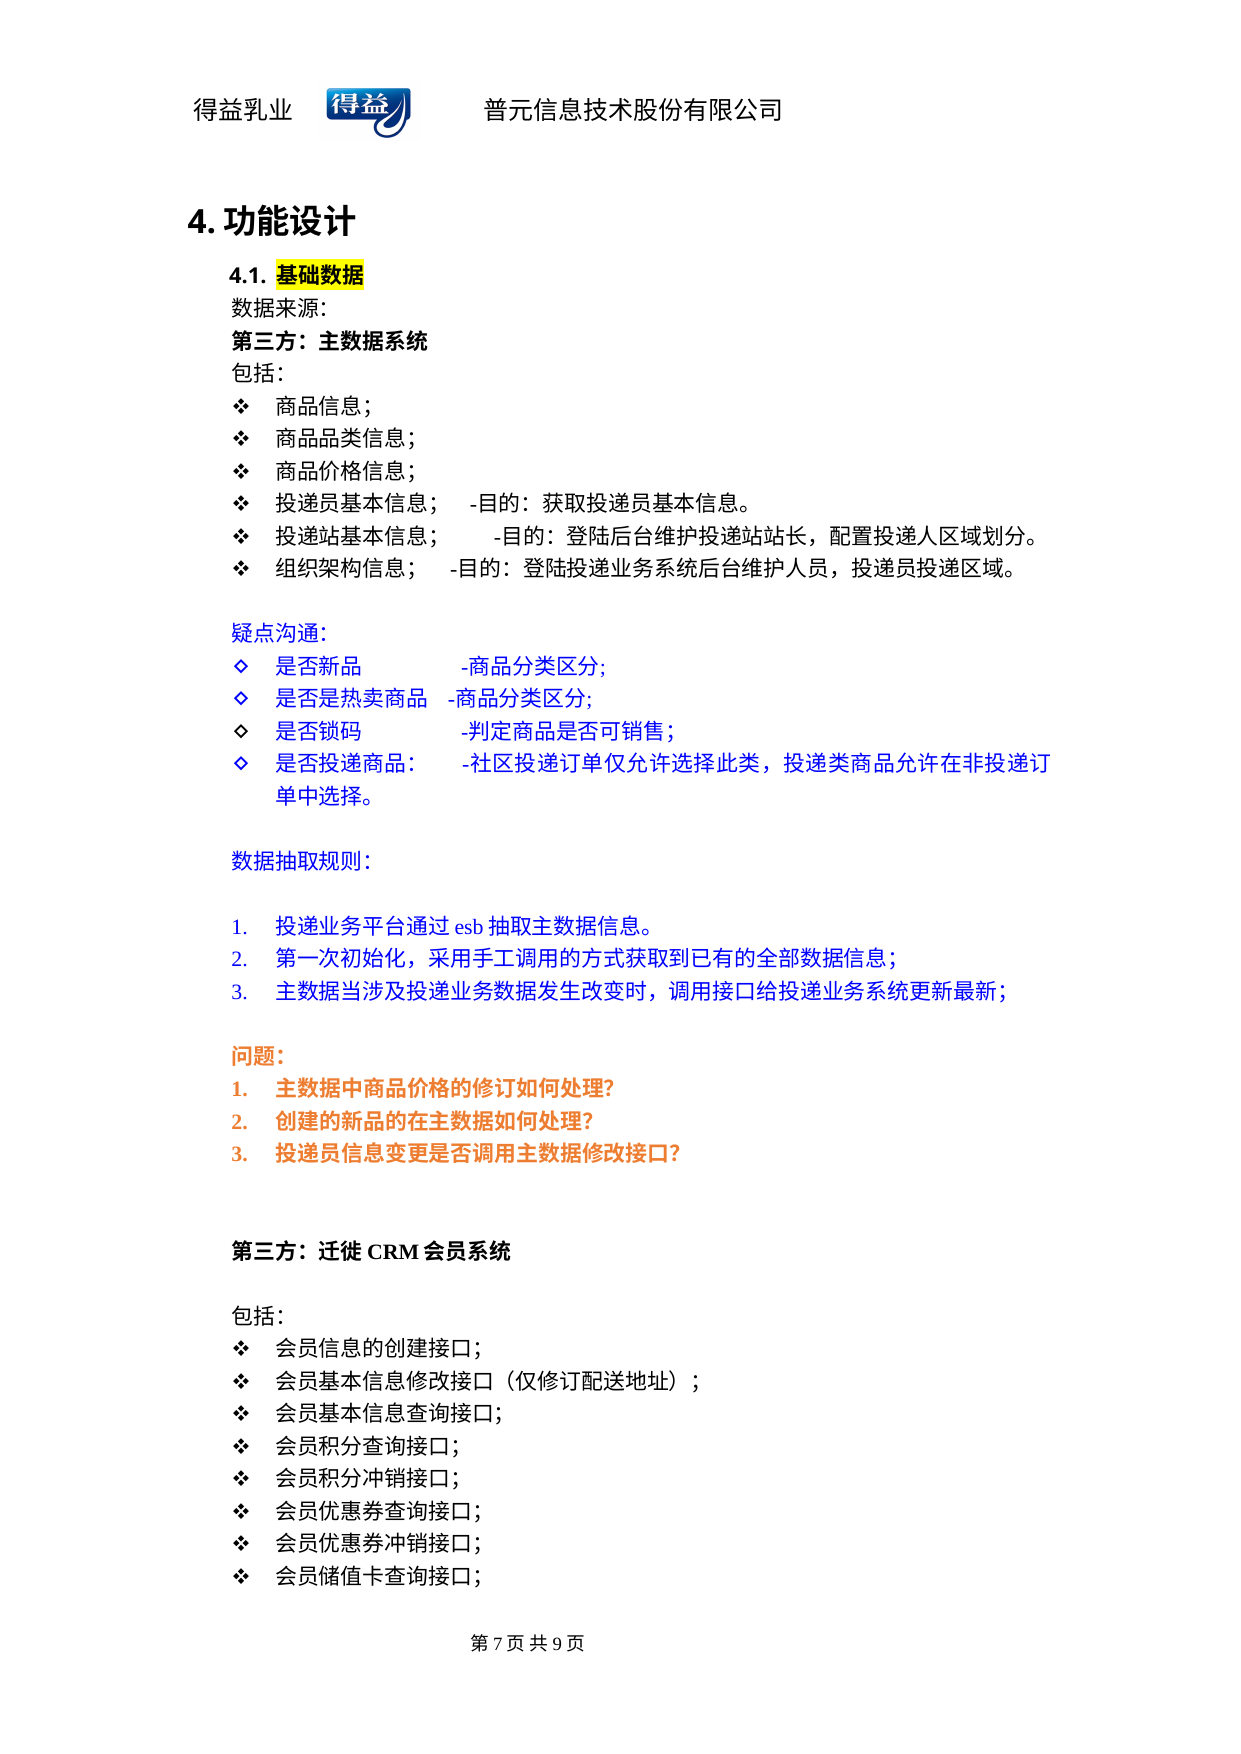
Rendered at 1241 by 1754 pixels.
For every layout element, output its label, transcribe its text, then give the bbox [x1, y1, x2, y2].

subtitle 功能设计 [187, 187, 1053, 252]
list 会员优惠券冲销接口； [231, 1526, 1053, 1558]
list 第一次初始化，采用手工调用的方式获取到已有的全部数据信息； [187, 941, 1053, 973]
text 疑点沟通： [187, 616, 1053, 648]
list 投递业务平台通过esb抽取主数据信息。 [187, 908, 1053, 941]
list 组织架构信息； -目的：登陆投递业务系统后台维护人员，投递员投递区域。 [231, 551, 1053, 583]
list 是否是热卖商品 -商品分类区分; [231, 681, 1053, 713]
text 数据抽取规则： [187, 843, 1053, 876]
list 投递员基本信息； -目的：获取投递员基本信息。 [231, 486, 1053, 518]
text 数据来源： [187, 291, 1053, 323]
list 问题： [187, 1038, 1053, 1071]
list 商品价格信息； [231, 453, 1053, 486]
list 是否锁码 -判定商品是否可销售； [231, 713, 1053, 746]
list 会员基本信息查询接口； [231, 1396, 1053, 1428]
list 是否新品 -商品分类区分; [231, 648, 1053, 681]
text 包括： [187, 1298, 1053, 1331]
list 主数据当涉及投递业务数据发生改变时，调用接口给投递业务系统更新最新； [187, 973, 1053, 1006]
list 会员积分冲销接口； [231, 1461, 1053, 1493]
list 会员储值卡查询接口； [231, 1558, 1053, 1591]
list 会员优惠券查询接口； [231, 1493, 1053, 1526]
list 商品信息； [231, 388, 1053, 421]
list 是否投递商品： -社区投递订单仅允许选择此类，投递类商品允许在非投递订单中选择。 [231, 746, 1053, 811]
subtitle 基础数据 [229, 258, 1053, 291]
list 投递员信息变更是否调用主数据修改接口？ [231, 1136, 1053, 1168]
list 投递站基本信息； -目的：登陆后台维护投递站站长，配置投递人区域划分。 [231, 518, 1053, 551]
list 主数据中商品价格的修订如何处理？ [231, 1071, 1053, 1103]
text 包括： [187, 356, 1053, 388]
list 商品品类信息； [231, 421, 1053, 453]
list 会员积分查询接口； [231, 1428, 1053, 1461]
list 会员基本信息修改接口（仅修订配送地址）； [231, 1363, 1053, 1396]
text 第三方：迁徙CRM会员系统 [187, 1233, 1053, 1266]
list 创建的新品的在主数据如何处理？ [231, 1103, 1053, 1136]
list 会员信息的创建接口； [231, 1331, 1053, 1363]
text 第三方：主数据系统 [187, 323, 1053, 356]
picture [318, 80, 421, 141]
